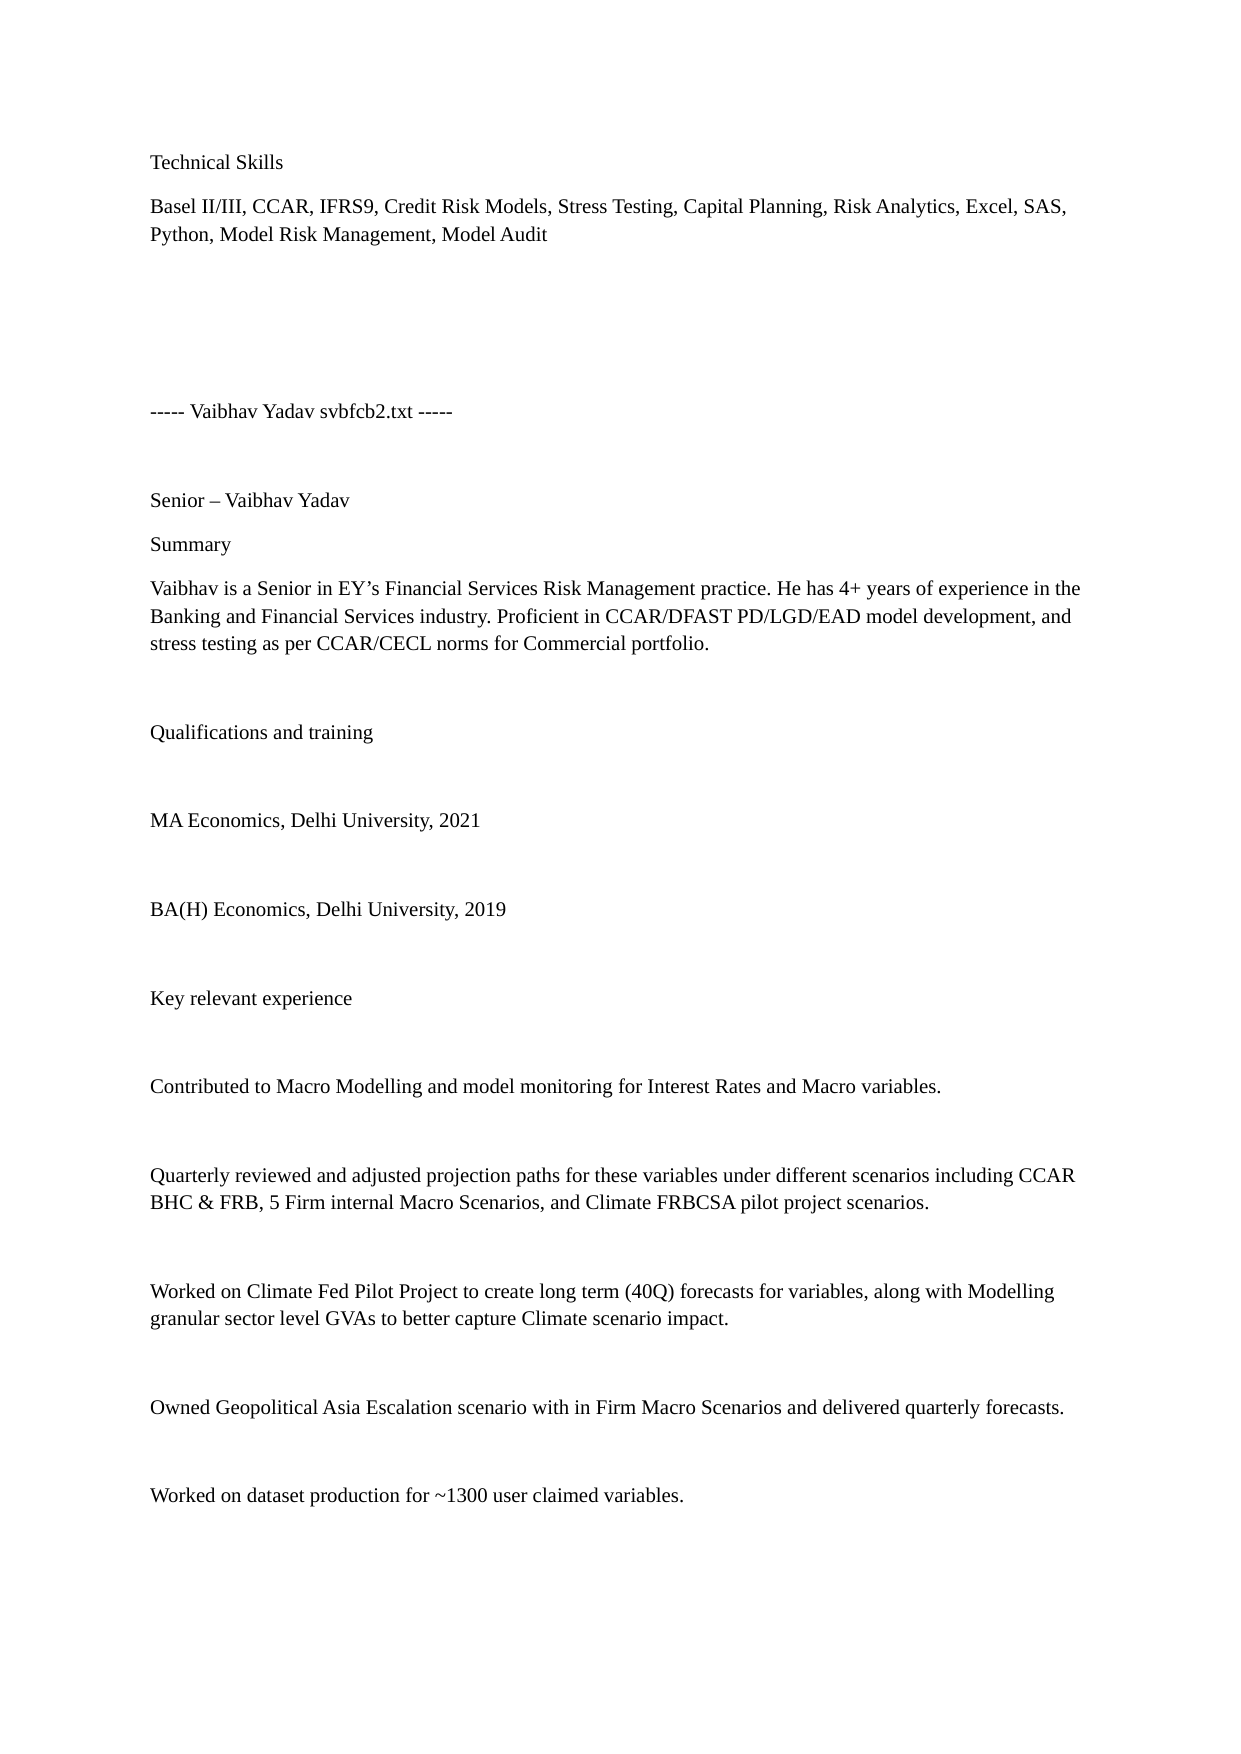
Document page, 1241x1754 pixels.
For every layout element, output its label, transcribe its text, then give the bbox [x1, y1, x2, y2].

text Key relevant experience [150, 985, 1090, 1009]
text BA(H) Economics, Delhi University, 2019 [150, 897, 1090, 921]
text Summary [150, 532, 1090, 556]
text ----- Vaibhav Yadav svbfcb2.txt ----- [150, 399, 1090, 423]
text Vaibhav is a Senior in EY’s Financial Services Risk Management practice. He has 4+ years of experience in the Banking and Financial Services industry. Proficient in CCAR/DFAST PD/LGD/EAD model development, and stress testing as per CCAR/CECL norms for Commercial portfolio. [150, 576, 1090, 655]
text Senior – Vaibhav Yadav [150, 487, 1090, 512]
text Quarterly reviewed and adjusted projection paths for these variables under different scenarios including CCAR BHC & FRB, 5 Firm internal Macro Scenarios, and Climate FRBCSA pilot project scenarios. [150, 1162, 1090, 1214]
text Technical Skills [150, 150, 1090, 174]
text Basel II/III, CCAR, IFRS9, Credit Risk Models, Stress Testing, Capital Planning, Risk Analytics, Excel, SAS, Python, Model Risk Management, Model Audit [150, 194, 1090, 246]
text Owned Geopolitical Asia Escalation scenario with in Firm Macro Scenarios and delivered quarterly forecasts. [150, 1395, 1090, 1419]
text Worked on dataset production for ~1300 user claimed variables. [150, 1483, 1090, 1507]
text Worked on Climate Fed Pilot Project to create long term (40Q) forecasts for variables, along with Modelling granular sector level GVAs to better capture Climate scenario impact. [150, 1279, 1090, 1330]
text Contributed to Macro Modelling and model monitoring for Interest Rates and Macro variables. [150, 1074, 1090, 1098]
text MA Economics, Delhi University, 2021 [150, 808, 1090, 832]
text Qualifications and training [150, 720, 1090, 744]
